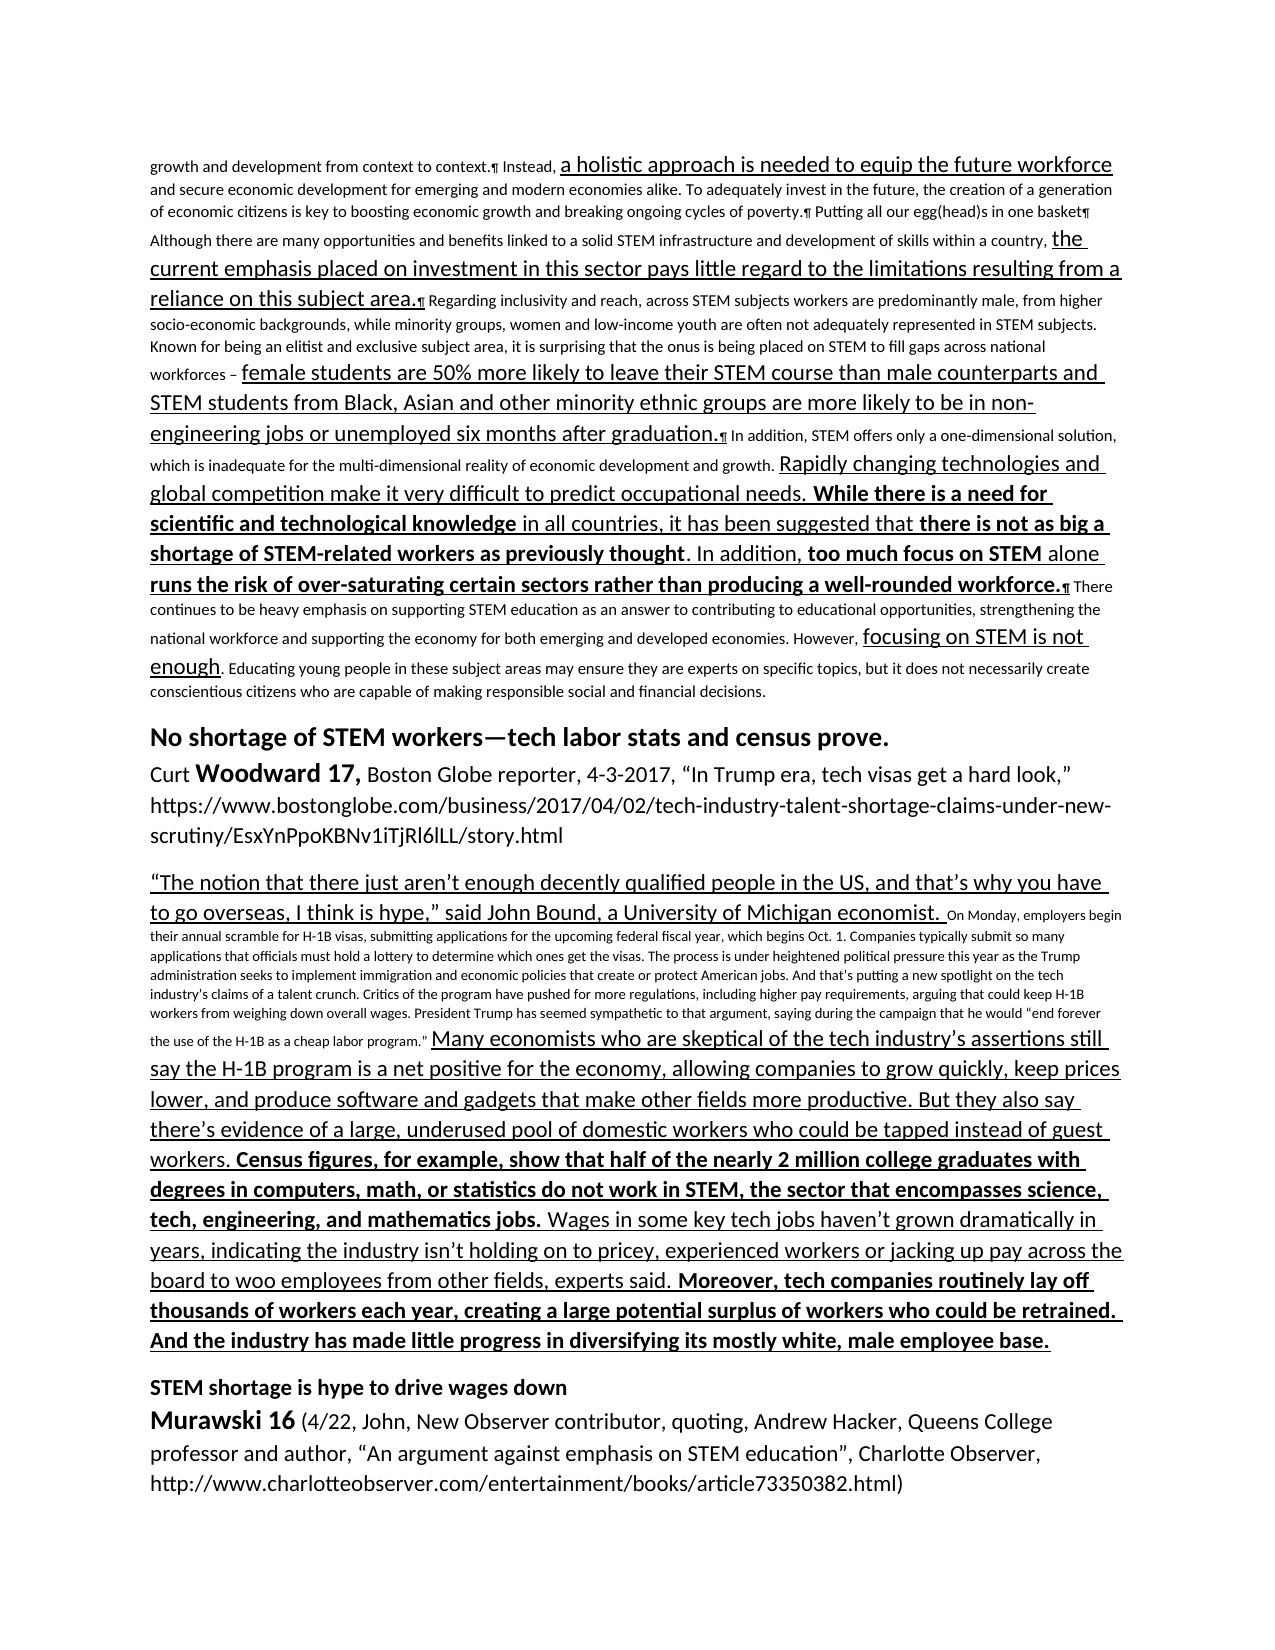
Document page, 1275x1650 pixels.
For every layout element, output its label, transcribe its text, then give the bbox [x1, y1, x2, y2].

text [150, 150, 1125, 702]
subtitle STEM shortage is hype to drive wages down [150, 1373, 1125, 1401]
subtitle No shortage of STEM workers—tech labor stats and census prove. [150, 720, 1125, 753]
text Curt Woodward 17, Boston Globe reporter, 4-3-2017, “In Trump era, tech visas get a hard look,” https://www.bostonglobe.com/business/2017/04/02/tech-industry-talent-shortage-claims-under-new-scrutiny/EsxYnPpoKBNv1iTjRl6lLL/story.html [150, 756, 1125, 849]
text “The notion that there just aren’t enough decently qualified people in the US, and that’s why you have to go overseas, I think is hype,” said John Bound, a University of Michigan economist. On Monday, employers begin their annual scramble for H-1B visas, submitting applications for the upcoming federal fiscal year, which begins Oct. 1. Companies typically submit so many applications that officials must hold a lottery to determine which ones get the visas. The process is under heightened political pressure this year as the Trump administration seeks to implement immigration and economic policies that create or protect American jobs. And that’s putting a new spotlight on the tech industry’s claims of a talent crunch. Critics of the program have pushed for more regulations, including higher pay requirements, arguing that could keep H-1B workers from weighing down overall wages. President Trump has seemed sympathetic to that argument, saying during the campaign that he would “end forever the use of the H-1B as a cheap labor program.” Many economists who are skeptical of the tech industry’s assertions still say the H-1B program is a net positive for the economy, allowing companies to grow quickly, keep prices lower, and produce software and gadgets that make other fields more productive. But they also say there’s evidence of a large, underused pool of domestic workers who could be tapped instead of guest workers. Census figures, for example, show that half of the nearly 2 million college graduates with degrees in computers, math, or statistics do not work in STEM, the sector that encompasses science, tech, engineering, and mathematics jobs. Wages in some key tech jobs haven’t grown dramatically in years, indicating the industry isn’t holding on to pricey, experienced workers or jacking up pay across the board to woo employees from other fields, experts said. Moreover, tech companies routinely lay off thousands of workers each year, creating a large potential surplus of workers who could be retrained. And the industry has made little progress in diversifying its mostly white, male employee base. [150, 868, 1125, 1354]
text Murawski 16 (4/22, John, New Observer contributor, quoting, Andrew Hacker, Queens College professor and author, “An argument against emphasis on STEM education”, Charlotte Observer, http://www.charlotteobserver.com/entertainment/books/article73350382.html) [150, 1403, 1125, 1497]
